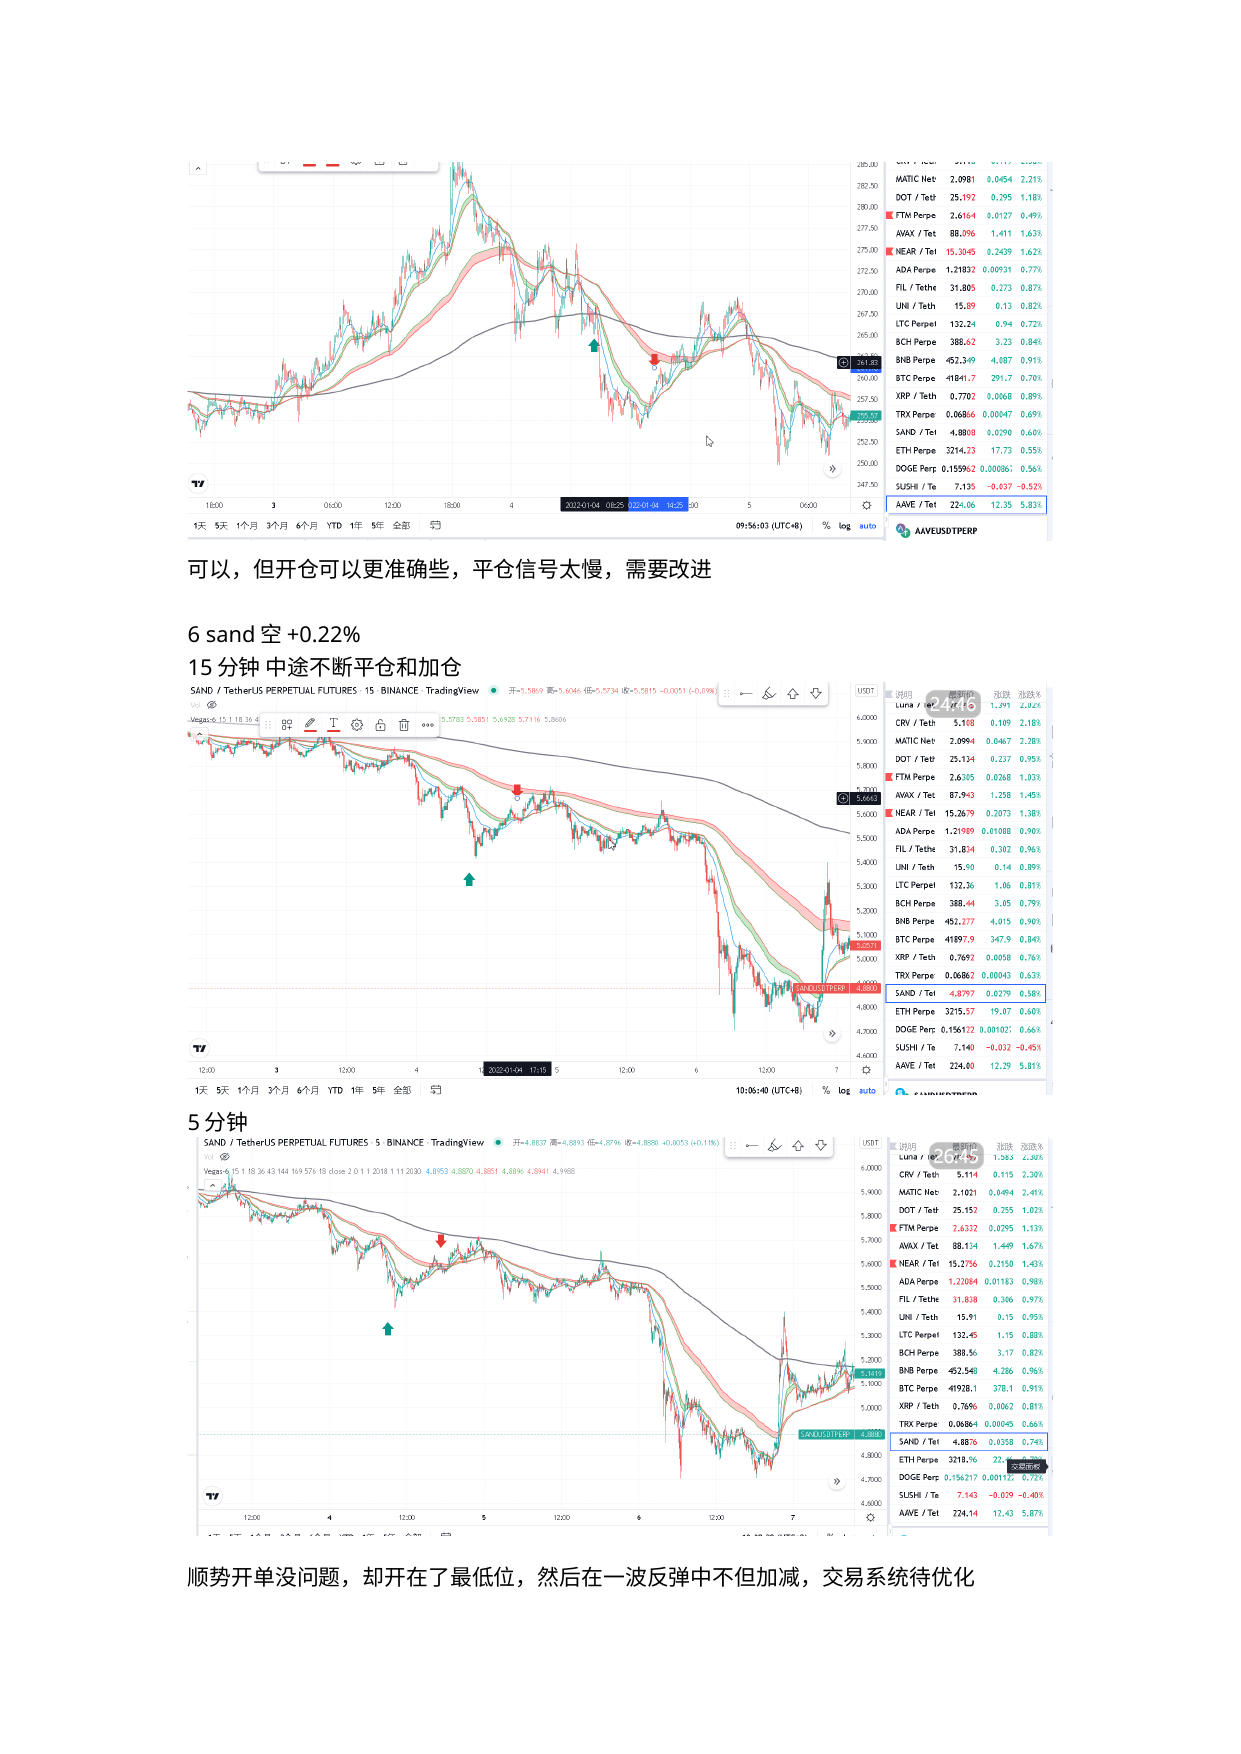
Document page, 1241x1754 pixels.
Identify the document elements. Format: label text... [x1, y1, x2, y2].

text 顺势开单没问题，却开在了最低位，然后在一波反弹中不但加减，交易系统待优化 [187, 1559, 1053, 1592]
text 15分钟 中途不断平仓和加仓 [187, 649, 1053, 682]
text 可以，但开仓可以更准确些，平仓信号太慢，需要改进 [187, 552, 1053, 584]
picture [187, 162, 1053, 541]
picture [187, 1137, 1053, 1536]
text 6 sand空 +0.22% [187, 617, 1053, 649]
text 5分钟 [187, 1104, 1053, 1137]
picture [187, 682, 1053, 1095]
